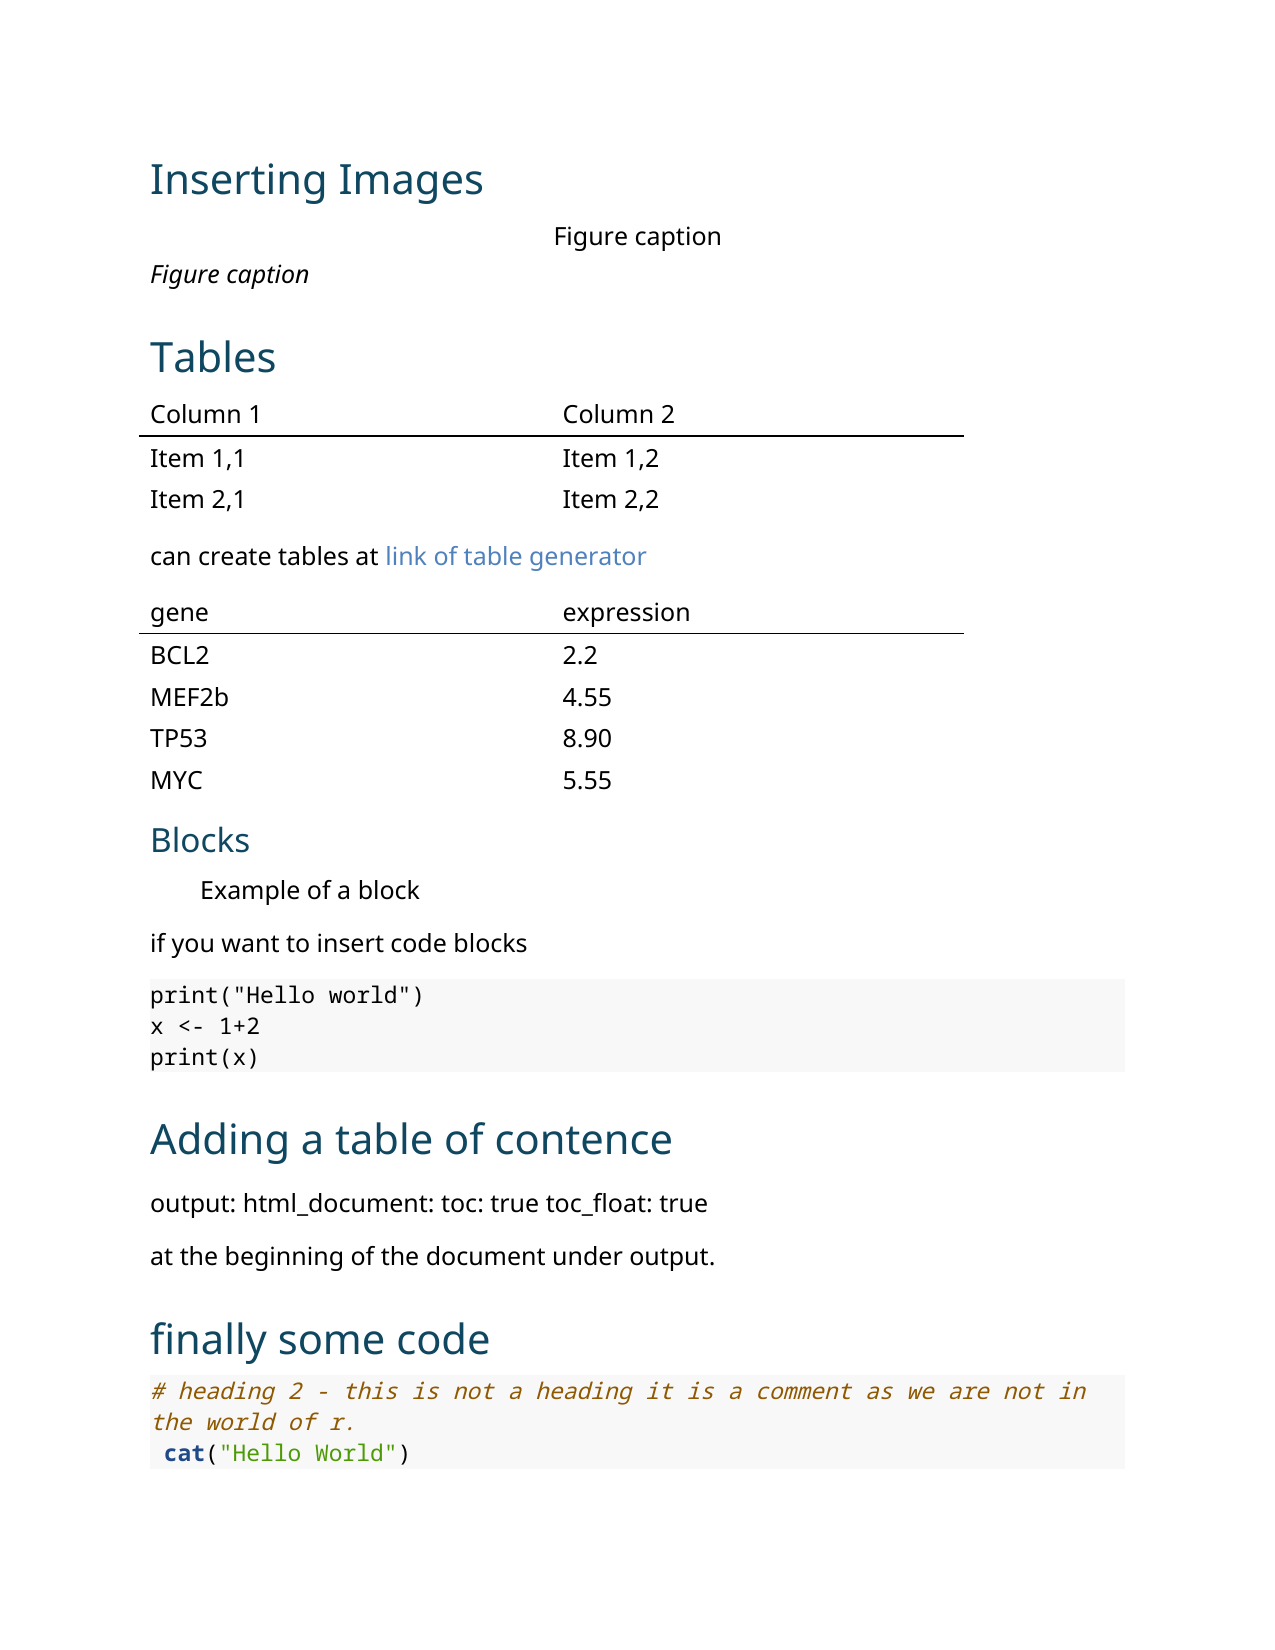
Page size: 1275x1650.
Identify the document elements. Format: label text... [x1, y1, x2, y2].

subtitle Inserting Images [150, 150, 1125, 207]
table_cell 5.55 [551, 759, 964, 801]
subtitle Adding a table of contence [150, 1110, 1125, 1167]
subtitle Blocks [150, 817, 1125, 863]
text can create tables at link of table generator [150, 538, 1125, 572]
table_header Column 2 [551, 393, 964, 435]
text at the beginning of the document under output. [150, 1238, 1125, 1272]
subtitle Tables [150, 328, 1125, 385]
table_cell 8.90 [551, 718, 964, 759]
text print("Hello world") x <- 1+2 print(x) [150, 979, 1125, 1072]
text if you want to insert code blocks [150, 926, 1125, 960]
table_header Figure caption [225, 215, 1050, 257]
text output: html_document: toc: true toc_float: true [150, 1185, 1125, 1219]
text # heading 2 - this is not a heading it is a comment as we are not in the world of r. cat("Hello World") [150, 1375, 1125, 1469]
table_header gene [139, 591, 551, 633]
table_cell MEF2b [139, 676, 551, 717]
table_cell Item 1,2 [551, 437, 964, 478]
table_cell MYC [139, 759, 551, 801]
subtitle finally some code [150, 1310, 1125, 1367]
text Example of a block [200, 873, 1075, 907]
table_cell Item 2,1 [139, 478, 551, 519]
table_cell Item 2,2 [551, 478, 964, 519]
table_cell 2.2 [551, 634, 964, 676]
table_header expression [551, 591, 964, 633]
table_header Column 1 [139, 393, 551, 435]
table_cell TP53 [139, 718, 551, 759]
table_cell 4.55 [551, 676, 964, 717]
text Figure caption [150, 257, 1125, 291]
table_cell BCL2 [139, 634, 551, 676]
table_cell Item 1,1 [139, 437, 551, 478]
